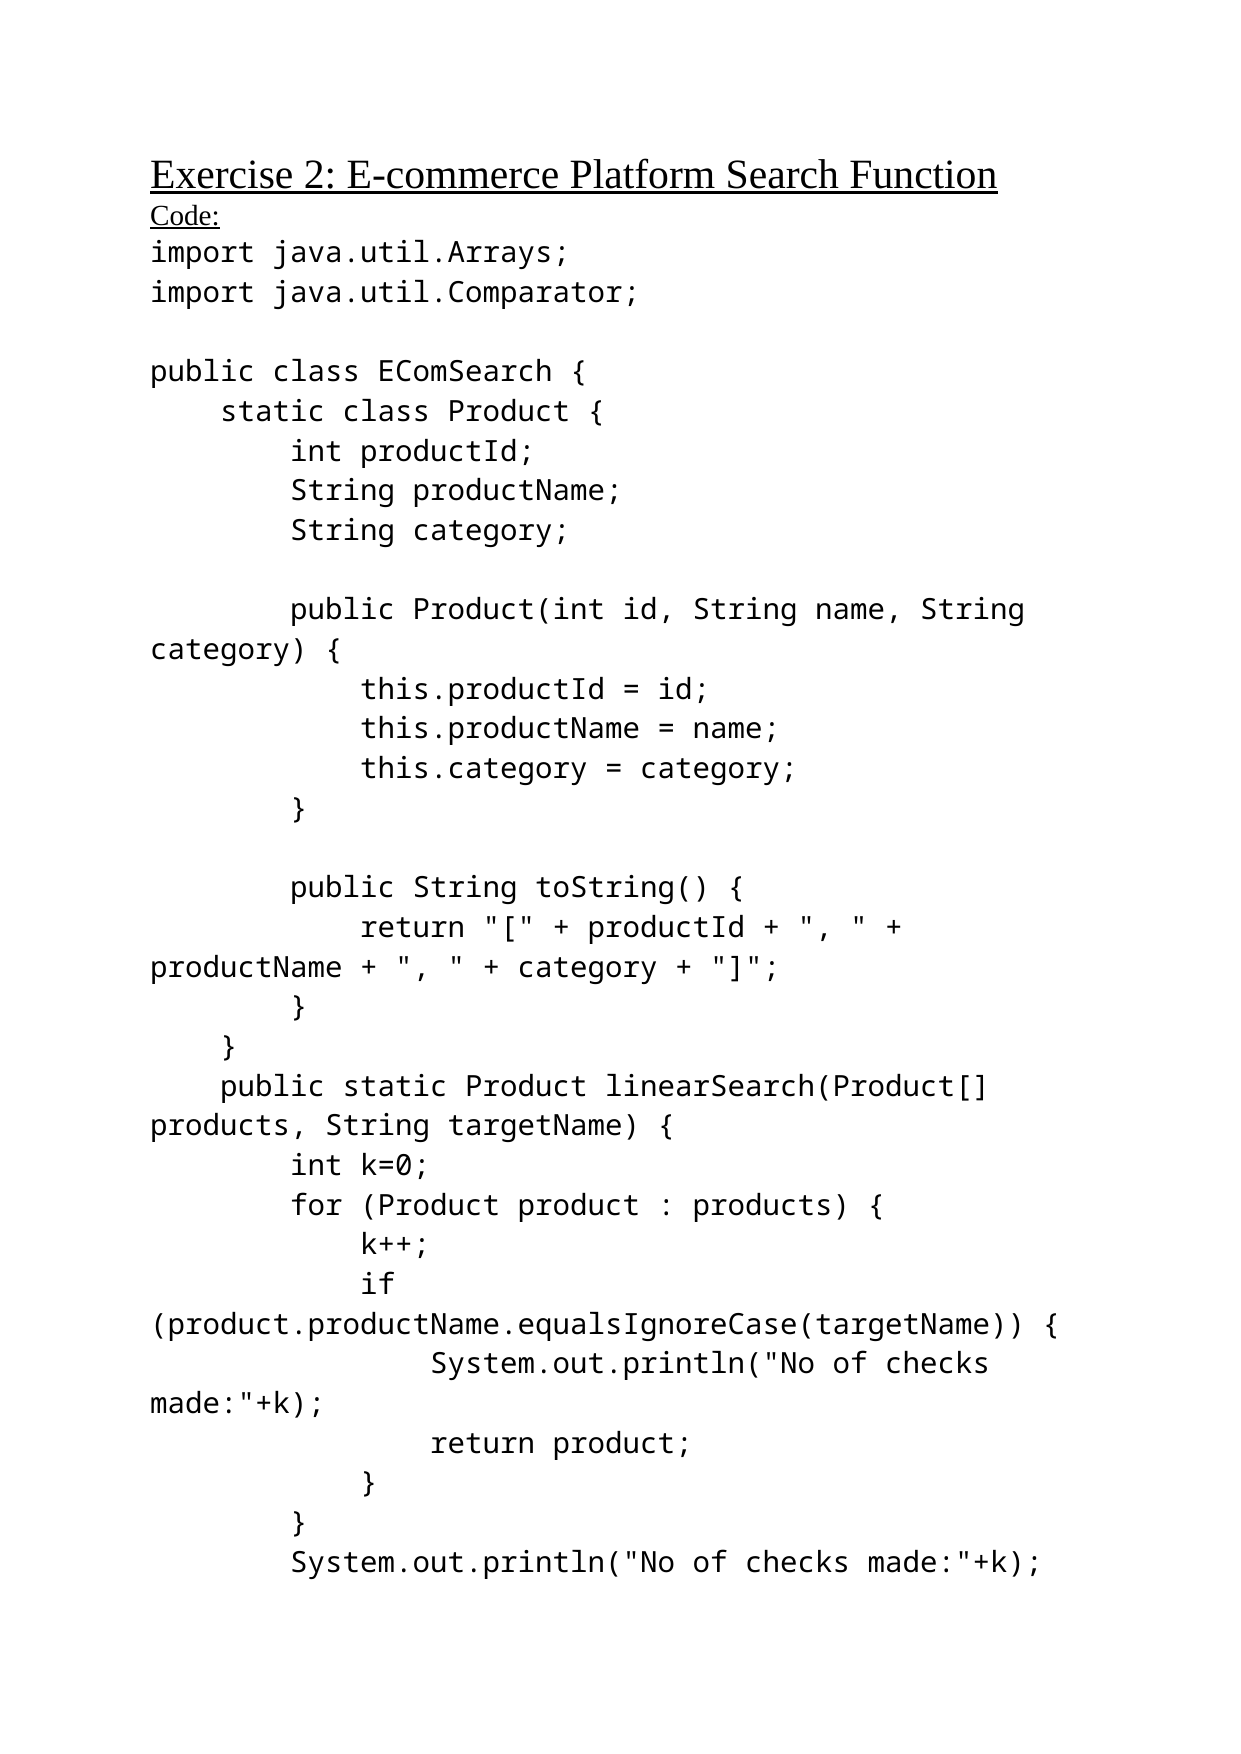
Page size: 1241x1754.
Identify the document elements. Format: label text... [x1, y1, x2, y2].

text for (Product product : products) { [150, 1184, 1090, 1224]
text import java.util.Arrays; [150, 231, 1090, 271]
text this.productName = name; [150, 708, 1090, 747]
text if (product.productName.equalsIgnoreCase(targetName)) { [150, 1263, 1090, 1343]
text return product; [150, 1422, 1090, 1462]
text String productName; [150, 469, 1090, 509]
text return "[" + productId + ", " + productName + ", " + category + "]"; [150, 906, 1090, 986]
text System.out.println("No of checks made:"+k); [150, 1343, 1090, 1422]
text String category; [150, 509, 1090, 549]
text static class Product { [150, 390, 1090, 430]
text this.productId = id; [150, 668, 1090, 708]
text } [150, 986, 1090, 1025]
text Code: [150, 198, 1090, 231]
text } [150, 1501, 1090, 1541]
text public Product(int id, String name, String category) { [150, 589, 1090, 668]
text } [150, 1025, 1090, 1065]
text this.category = category; [150, 747, 1090, 787]
text int k=0; [150, 1144, 1090, 1184]
text public class EComSearch { [150, 351, 1090, 390]
text int productId; [150, 430, 1090, 469]
text public static Product linearSearch(Product[] products, String targetName) { [150, 1065, 1090, 1144]
text k++; [150, 1224, 1090, 1263]
text public String toString() { [150, 866, 1090, 906]
text } [150, 1462, 1090, 1501]
text Exercise 2: E-commerce Platform Search Function [150, 150, 1090, 198]
text } [150, 787, 1090, 827]
text import java.util.Comparator; [150, 271, 1090, 311]
text System.out.println("No of checks made:"+k); [150, 1541, 1090, 1581]
